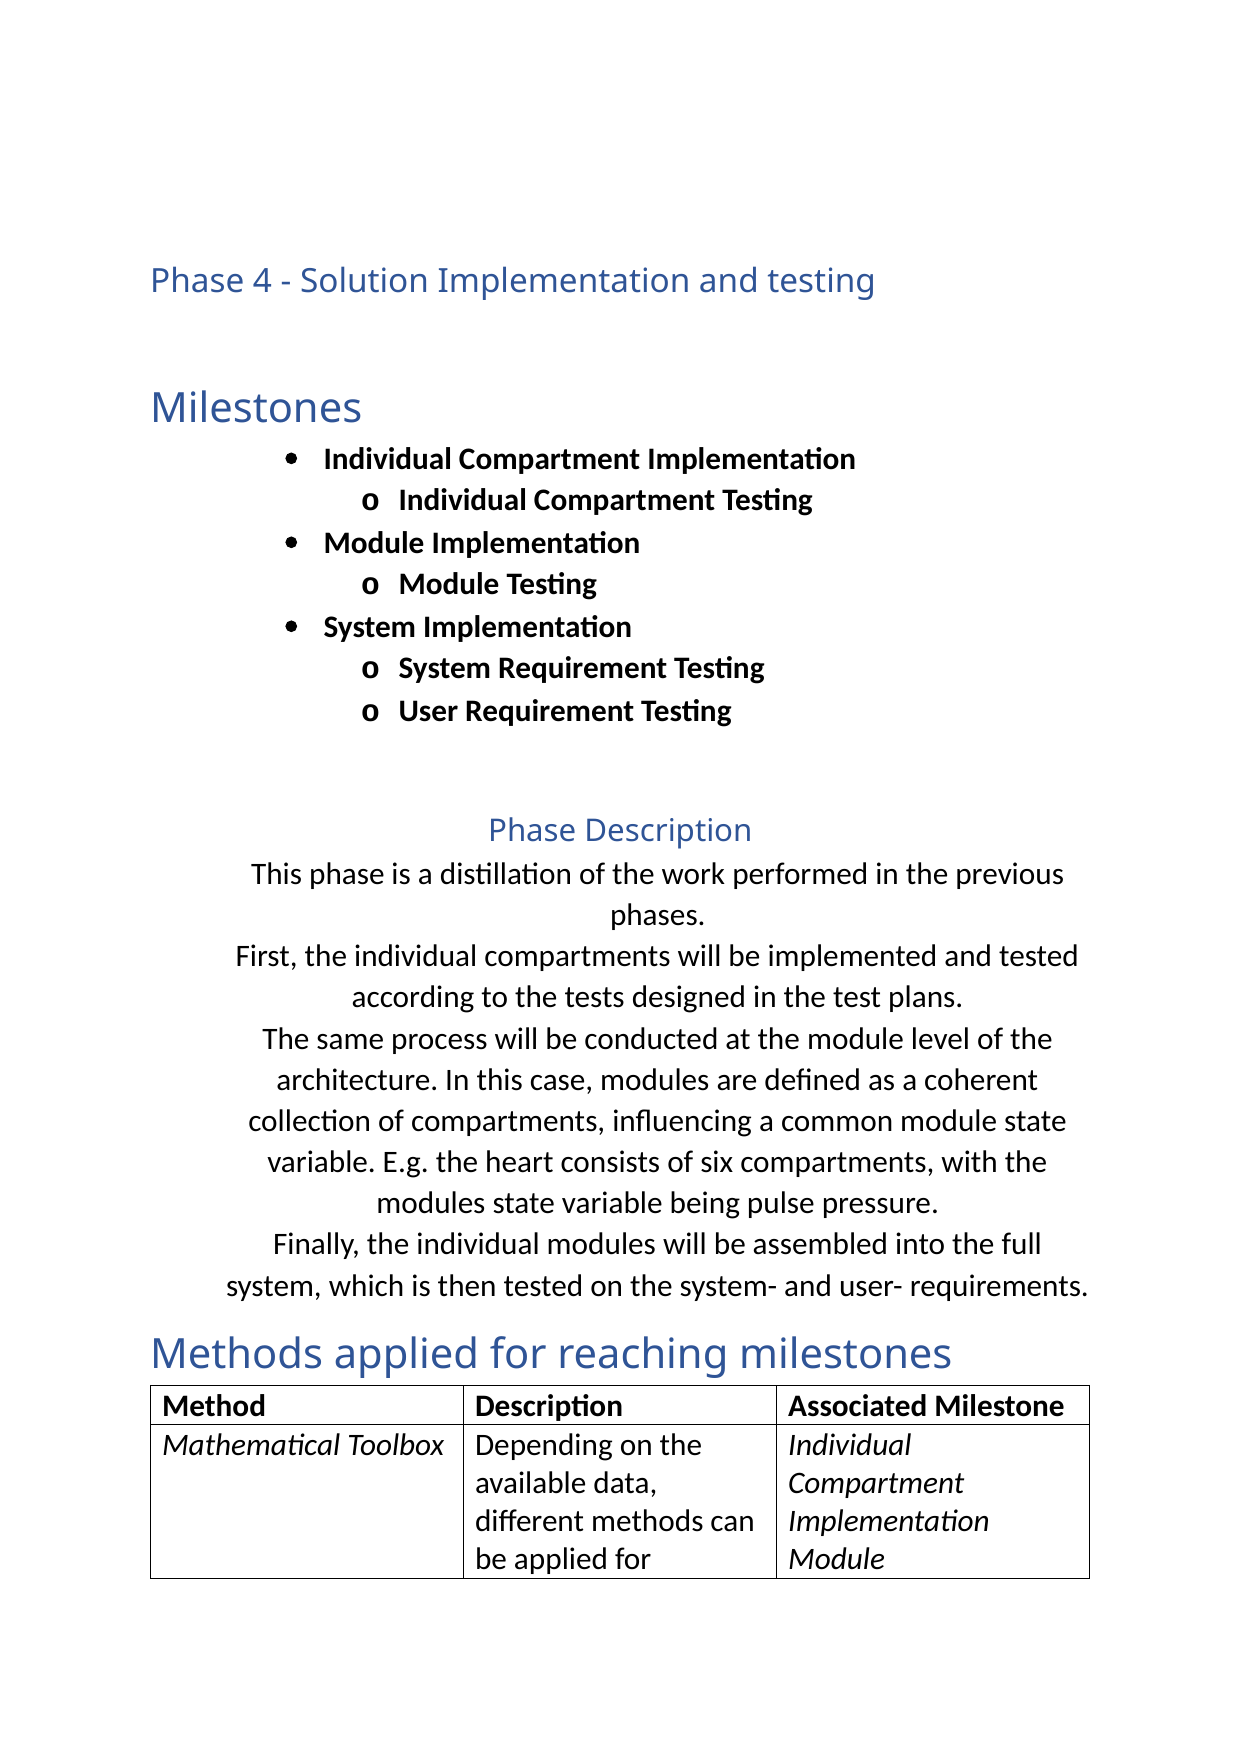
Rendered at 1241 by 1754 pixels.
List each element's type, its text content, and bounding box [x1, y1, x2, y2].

list Finally, the individual modules will be assembled into the full system, which is then tested on the system- and user- requirements. [225, 1224, 1090, 1304]
list System Requirement Testing [361, 648, 1090, 688]
list Individual Compartment Implementation [286, 439, 1090, 477]
subtitle Phase 4 - Solution Implementation and testing [150, 257, 1090, 303]
subtitle Milestones [150, 378, 1090, 434]
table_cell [777, 1425, 1089, 1577]
list System Implementation [286, 607, 1090, 645]
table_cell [464, 1425, 776, 1577]
list Module Testing [361, 564, 1090, 604]
list User Requirement Testing [361, 691, 1090, 731]
list Module Implementation [286, 523, 1090, 561]
table_header Method [151, 1386, 463, 1424]
list Individual Compartment Testing [361, 480, 1090, 520]
subtitle Methods applied for reaching milestones [150, 1323, 1090, 1380]
table_header Associated Milestone [777, 1386, 1089, 1424]
table_header Description [464, 1386, 776, 1424]
subtitle Phase Description [150, 808, 1090, 851]
list This phase is a distillation of the work performed in the previous phases. [225, 854, 1090, 933]
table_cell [151, 1425, 463, 1577]
list First, the individual compartments will be implemented and tested according to the tests designed in the test plans. [225, 936, 1090, 1016]
list The same process will be conducted at the module level of the architecture. In this case, modules are defined as a coherent collection of compartments, influencing a common module state variable. E.g. the heart consists of six compartments, with the modules state variable being pulse pressure. [225, 1019, 1090, 1221]
